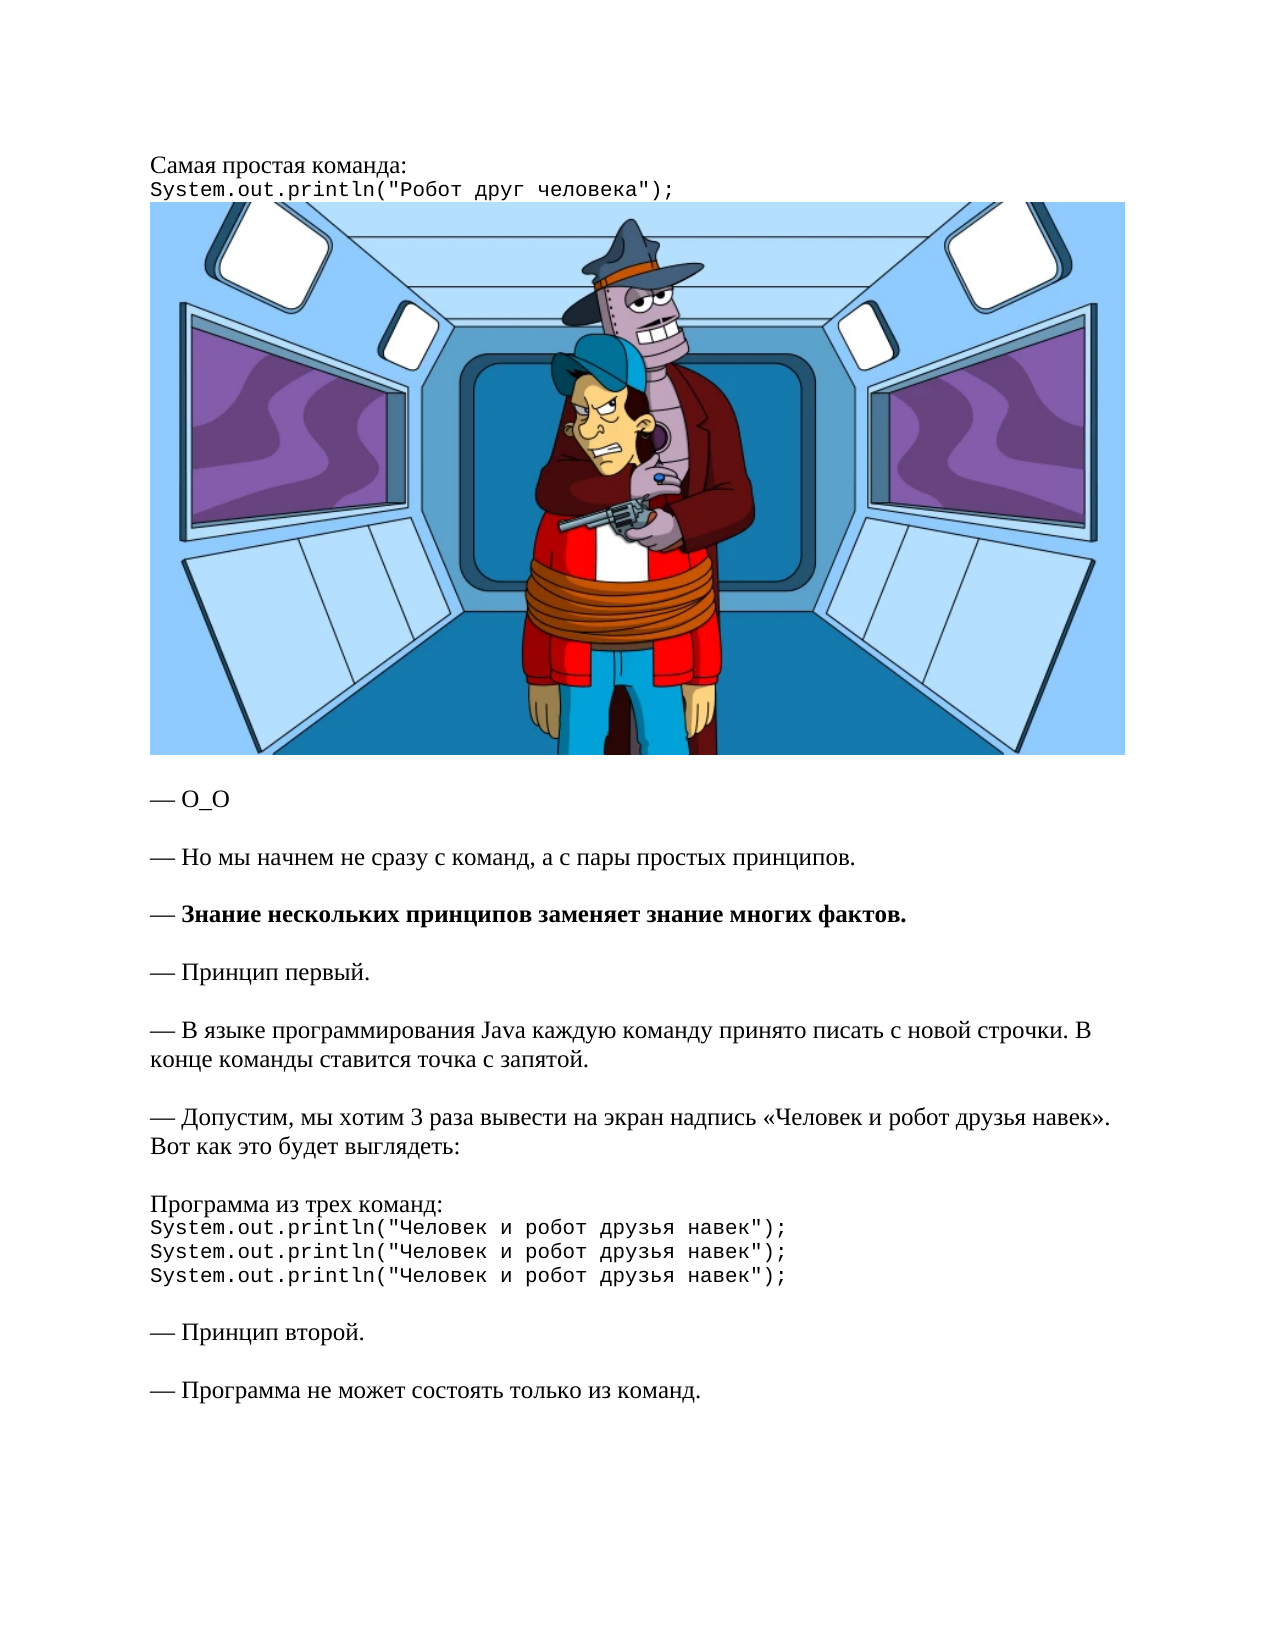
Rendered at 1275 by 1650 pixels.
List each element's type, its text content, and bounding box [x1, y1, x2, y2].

text — Принцип второй. [150, 1317, 1125, 1346]
text — Знание нескольких принципов заменяет знание многих фактов. [150, 899, 1125, 928]
text — Допустим, мы хотим 3 раза вывести на экран надпись «Человек и робот друзья навек». Вот как это будет выглядеть: [150, 1102, 1125, 1159]
picture [150, 202, 1125, 755]
text — В языке программирования Java каждую команду принято писать с новой строчки. В конце команды ставится точка с запятой. [150, 1015, 1125, 1073]
text System.out.println("Человек и робот друзья навек"); [150, 1241, 1125, 1265]
text — O_O [150, 784, 1125, 812]
text System.out.println("Человек и робот друзья навек"); [150, 1217, 1125, 1241]
text Программа из трех команд: [150, 1189, 1125, 1217]
text — Программа не может состоять только из команд. [150, 1375, 1125, 1404]
text — Но мы начнем не сразу с команд, а с пары простых принципов. [150, 842, 1125, 870]
text System.out.println("Робот друг человека"); [150, 179, 1125, 202]
text — Принцип первый. [150, 957, 1125, 986]
text Самая простая команда: [150, 150, 1125, 179]
picture [603, 683, 642, 755]
text System.out.println("Человек и робот друзья навек"); [150, 1265, 1125, 1288]
